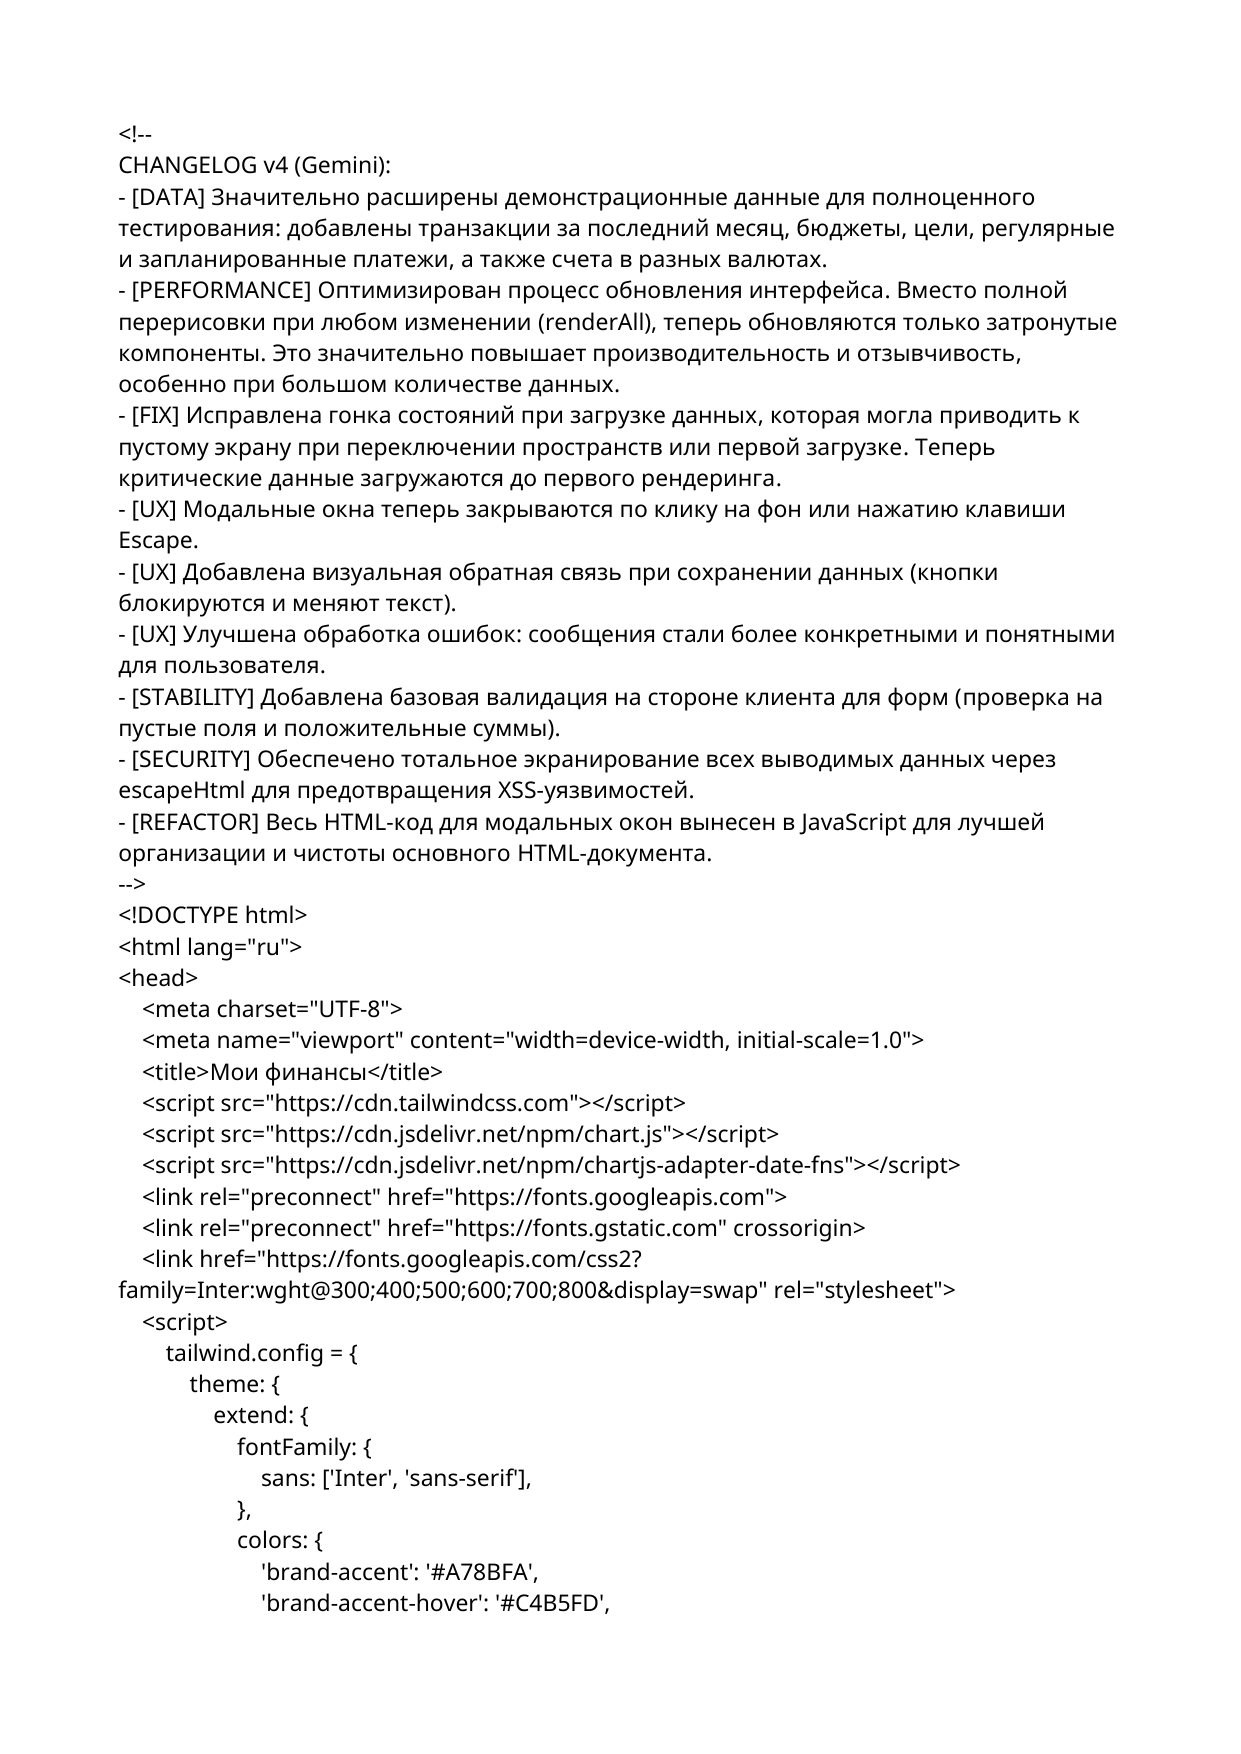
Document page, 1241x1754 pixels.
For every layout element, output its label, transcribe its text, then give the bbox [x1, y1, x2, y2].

text CHANGELOG v4 (Gemini): [118, 149, 1122, 181]
text <meta name="viewport" content="width=device-width, initial-scale=1.0"> [118, 1024, 1122, 1056]
text <script> [118, 1306, 1122, 1337]
text <head> [118, 962, 1122, 993]
text <link rel="preconnect" href="https://fonts.gstatic.com" crossorigin> [118, 1212, 1122, 1243]
text <script src="https://cdn.jsdelivr.net/npm/chart.js"></script> [118, 1118, 1122, 1149]
text }, [118, 1493, 1122, 1524]
text 'brand-accent-hover': '#C4B5FD', [118, 1587, 1122, 1618]
text <!-- [118, 118, 1122, 149]
text <link href="https://fonts.googleapis.com/css2?family=Inter:wght@300;400;500;600;700;800&display=swap" rel="stylesheet"> [118, 1243, 1122, 1306]
text - [DATA] Значительно расширены демонстрационные данные для полноценного тестирования: добавлены транзакции за последний месяц, бюджеты, цели, регулярные и запланированные платежи, а также счета в разных валютах. [118, 181, 1122, 274]
text extend: { [118, 1399, 1122, 1431]
text sans: ['Inter', 'sans-serif'], [118, 1462, 1122, 1493]
text 'brand-accent': '#A78BFA', [118, 1556, 1122, 1587]
text <title>Мои финансы</title> [118, 1056, 1122, 1087]
text tailwind.config = { [118, 1337, 1122, 1368]
text <script src="https://cdn.tailwindcss.com"></script> [118, 1087, 1122, 1118]
text - [UX] Добавлена визуальная обратная связь при сохранении данных (кнопки блокируются и меняют текст). [118, 556, 1122, 618]
text theme: { [118, 1368, 1122, 1399]
text <html lang="ru"> [118, 931, 1122, 962]
text fontFamily: { [118, 1431, 1122, 1462]
text <!DOCTYPE html> [118, 899, 1122, 931]
text <meta charset="UTF-8"> [118, 993, 1122, 1024]
text - [FIX] Исправлена гонка состояний при загрузке данных, которая могла приводить к пустому экрану при переключении пространств или первой загрузке. Теперь критические данные загружаются до первого рендеринга. [118, 399, 1122, 493]
text - [UX] Улучшена обработка ошибок: сообщения стали более конкретными и понятными для пользователя. [118, 618, 1122, 681]
text colors: { [118, 1524, 1122, 1556]
text - [UX] Модальные окна теперь закрываются по клику на фон или нажатию клавиши Escape. [118, 493, 1122, 556]
text - [PERFORMANCE] Оптимизирован процесс обновления интерфейса. Вместо полной перерисовки при любом изменении (renderAll), теперь обновляются только затронутые компоненты. Это значительно повышает производительность и отзывчивость, особенно при большом количестве данных. [118, 274, 1122, 399]
text <script src="https://cdn.jsdelivr.net/npm/chartjs-adapter-date-fns"></script> [118, 1149, 1122, 1181]
text --> [118, 868, 1122, 899]
text <link rel="preconnect" href="https://fonts.googleapis.com"> [118, 1181, 1122, 1212]
text - [REFACTOR] Весь HTML-код для модальных окон вынесен в JavaScript для лучшей организации и чистоты основного HTML-документа. [118, 806, 1122, 868]
text - [STABILITY] Добавлена базовая валидация на стороне клиента для форм (проверка на пустые поля и положительные суммы). [118, 681, 1122, 743]
text - [SECURITY] Обеспечено тотальное экранирование всех выводимых данных через escapeHtml для предотвращения XSS-уязвимостей. [118, 743, 1122, 806]
